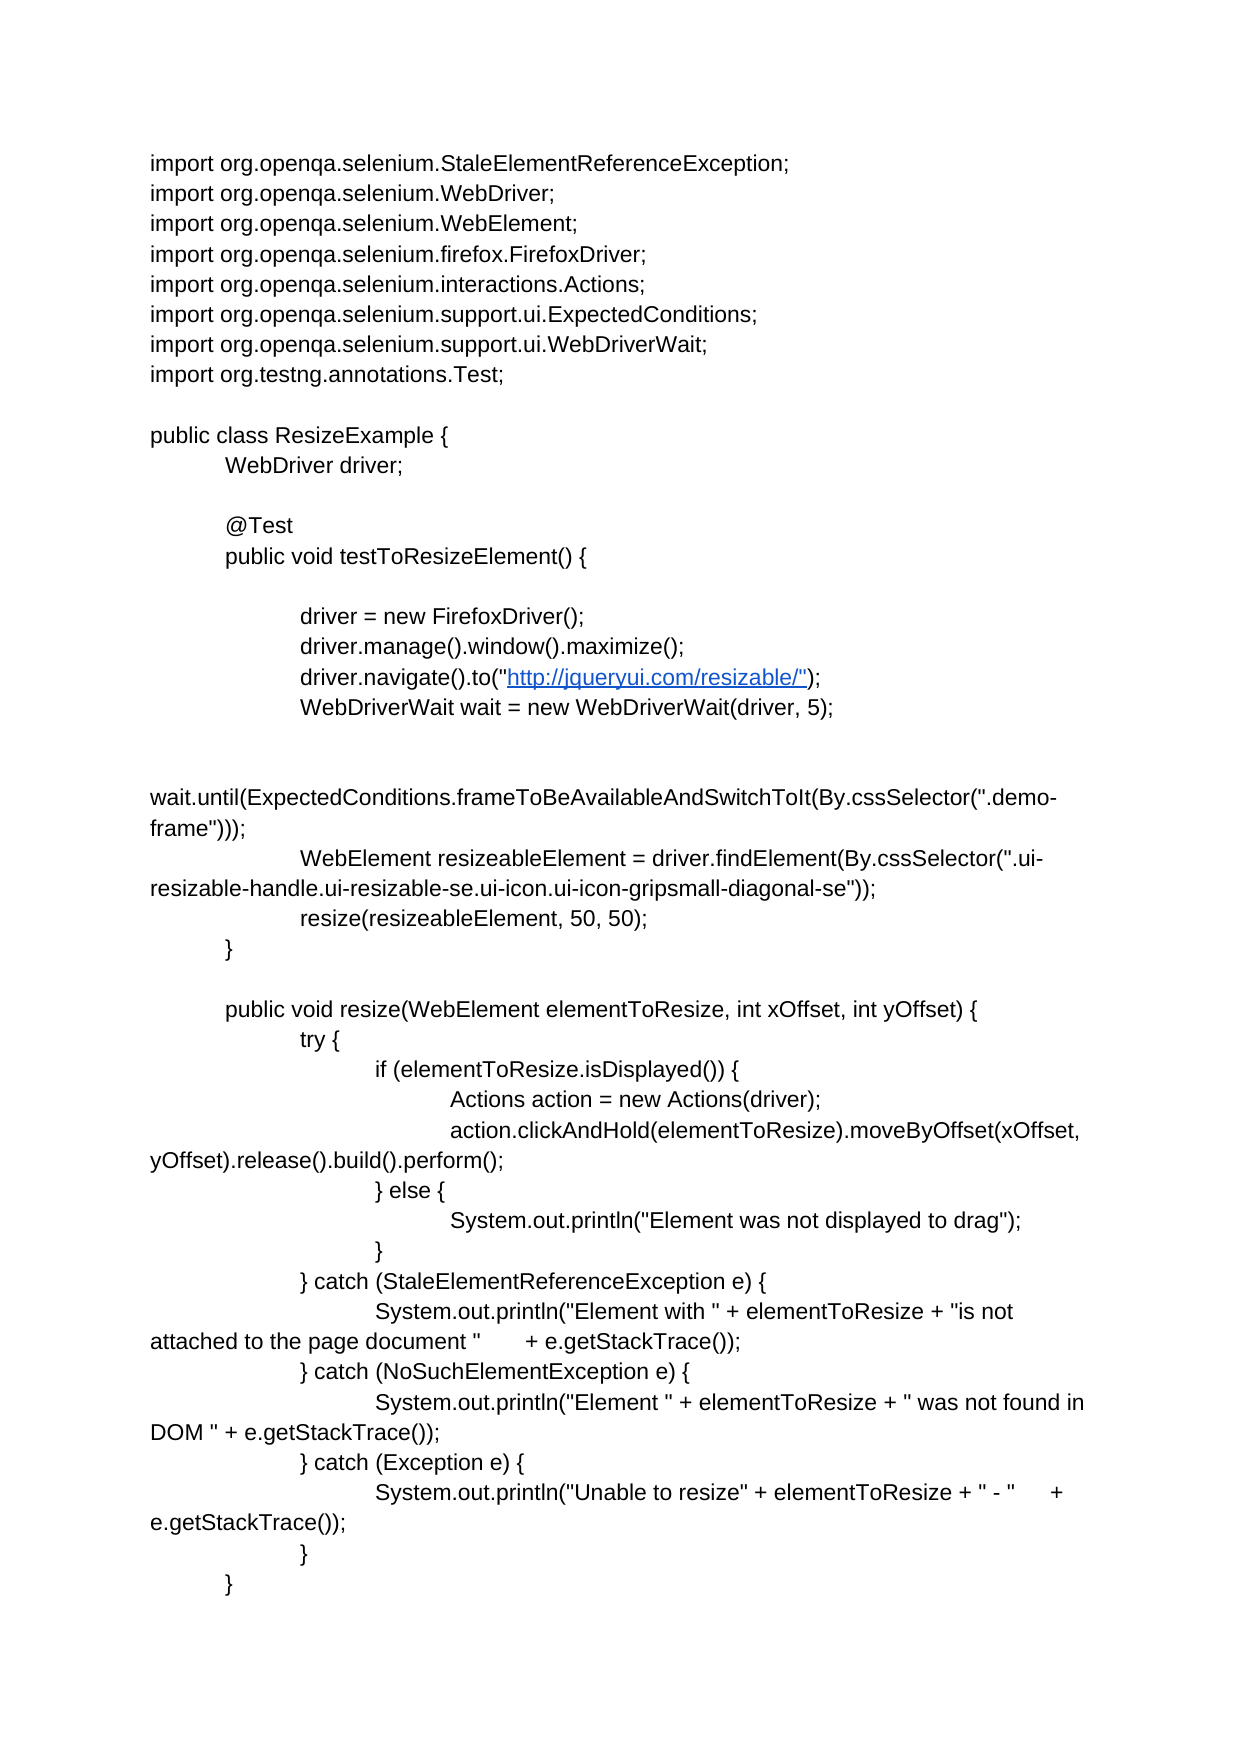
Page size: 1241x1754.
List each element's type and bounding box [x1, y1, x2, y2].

text [150, 150, 1090, 1596]
